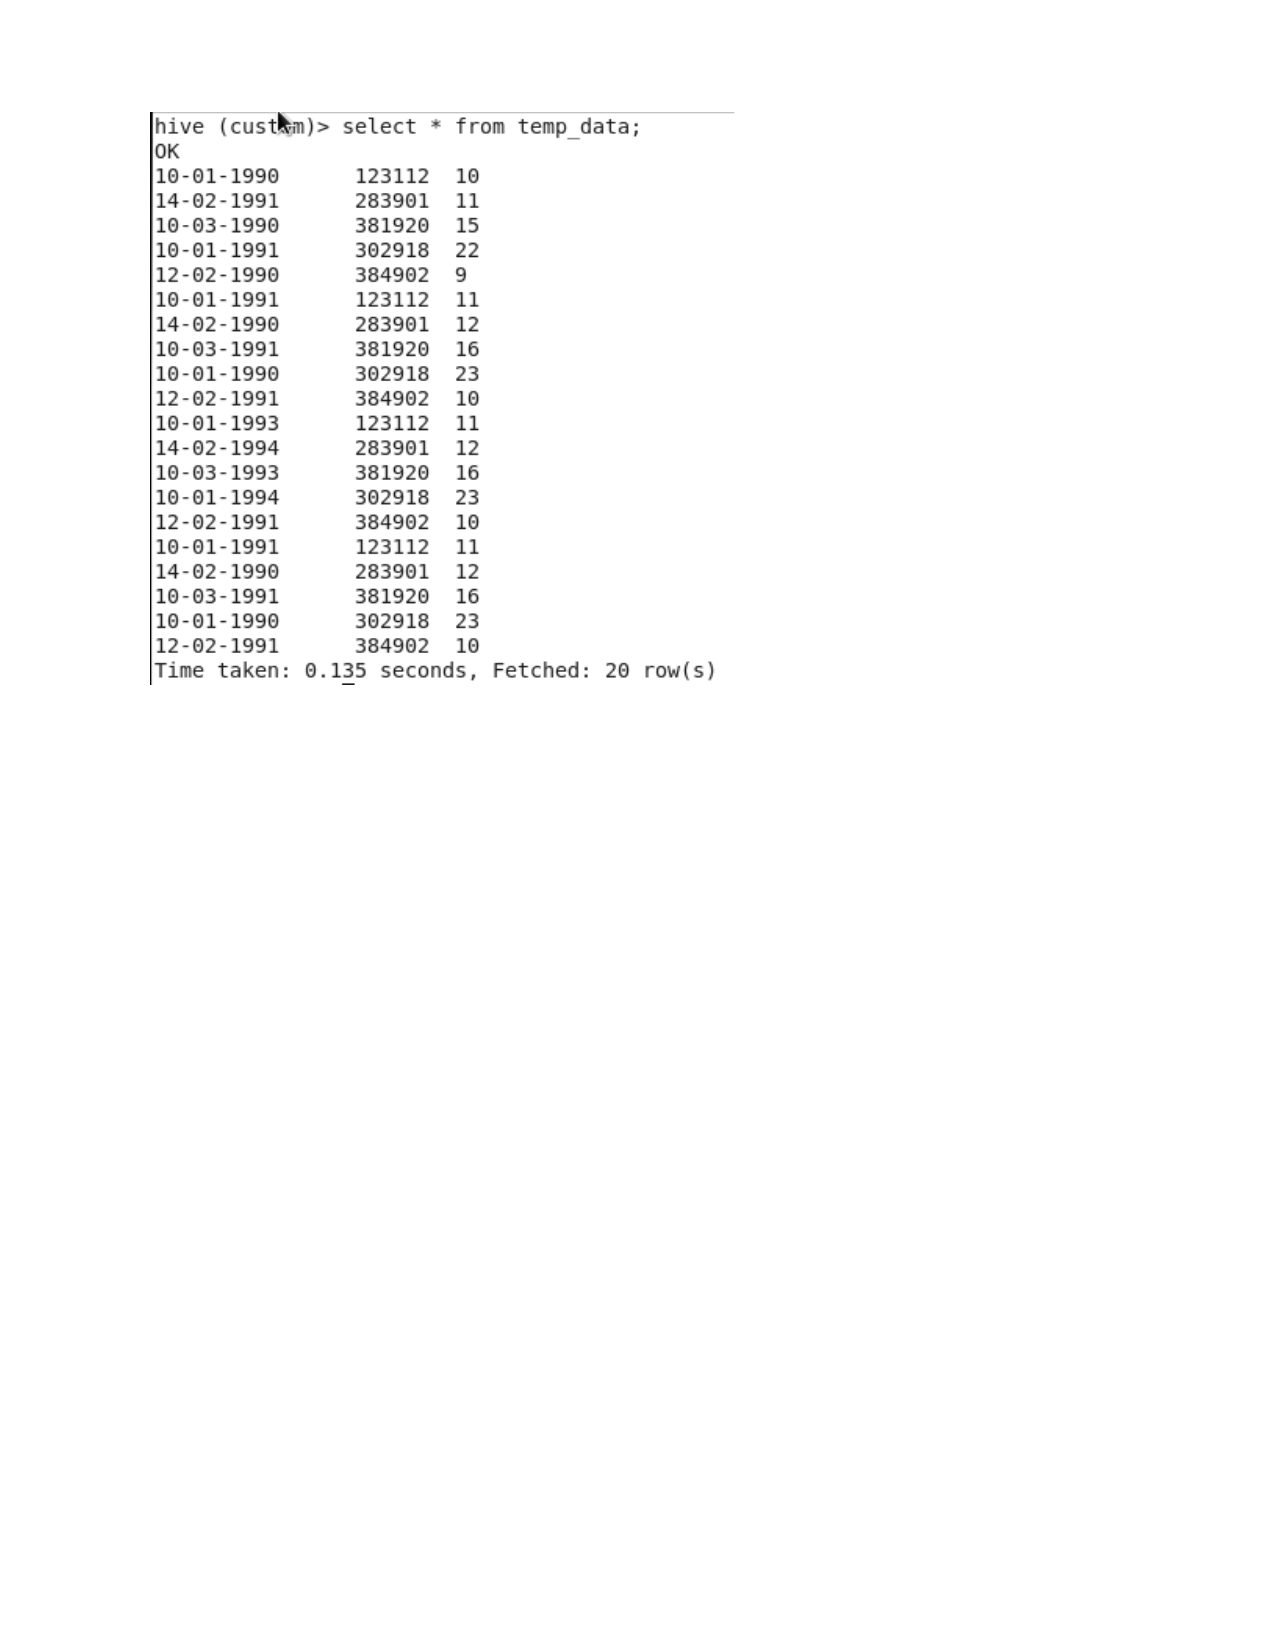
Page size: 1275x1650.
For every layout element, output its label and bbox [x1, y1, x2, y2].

picture [150, 112, 735, 685]
